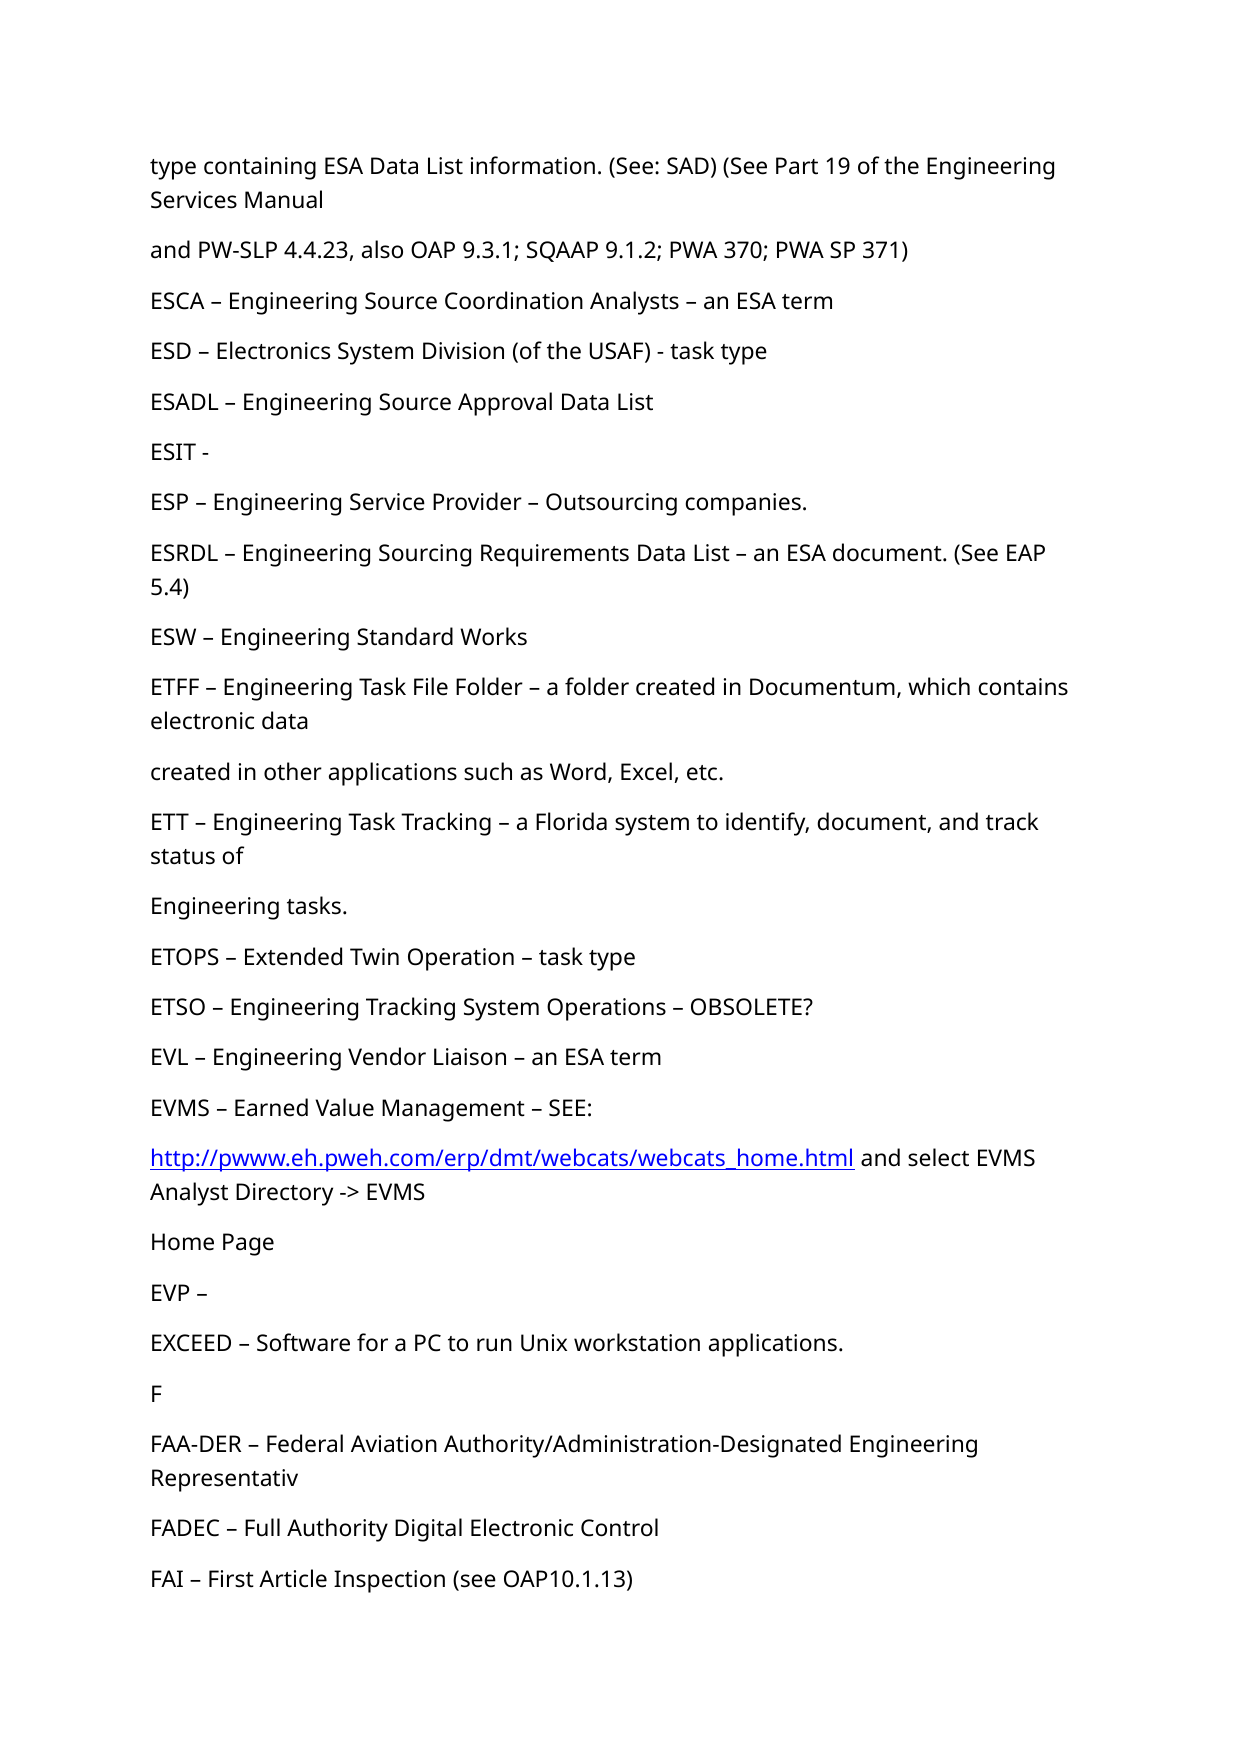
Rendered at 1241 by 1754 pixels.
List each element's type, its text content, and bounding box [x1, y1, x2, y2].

text Home Page [150, 1226, 1090, 1257]
text ETSO – Engineering Tracking System Operations – OBSOLETE? [150, 991, 1090, 1022]
text EVL – Engineering Vendor Liaison – an ESA term [150, 1041, 1090, 1072]
text EXCEED – Software for a PC to run Unix workstation applications. [150, 1327, 1090, 1358]
text ETT – Engineering Task Tracking – a Florida system to identify, document, and track status of [150, 806, 1090, 871]
text and PW-SLP 4.4.23, also OAP 9.3.1; SQAAP 9.1.2; PWA 370; PWA SP 371) [150, 234, 1090, 265]
text ESRDL – Engineering Sourcing Requirements Data List – an ESA document. (See EAP 5.4) [150, 537, 1090, 602]
text type containing ESA Data List information. (See: SAD) (See Part 19 of the Engineering Services Manual [150, 150, 1090, 215]
text FAA-DER – Federal Aviation Authority/Administration-Designated Engineering Representativ [150, 1428, 1090, 1493]
text ESADL – Engineering Source Approval Data List [150, 385, 1090, 417]
text EVP – [150, 1277, 1090, 1308]
text FAI – First Article Inspection (see OAP10.1.13) [150, 1562, 1090, 1594]
text http://pwww.eh.pweh.com/erp/dmt/webcats/webcats_home.html and select EVMS Analyst Directory -> EVMS [150, 1142, 1090, 1207]
text EVMS – Earned Value Management – SEE: [150, 1092, 1090, 1123]
text Engineering tasks. [150, 890, 1090, 921]
text FADEC – Full Authority Digital Electronic Control [150, 1512, 1090, 1543]
text ESIT - [150, 436, 1090, 467]
text ESCA – Engineering Source Coordination Analysts – an ESA term [150, 284, 1090, 316]
text ETOPS – Extended Twin Operation – task type [150, 940, 1090, 972]
text ESW – Engineering Standard Works [150, 621, 1090, 652]
text F [150, 1377, 1090, 1409]
text ESP – Engineering Service Provider – Outsourcing companies. [150, 486, 1090, 517]
text ETFF – Engineering Task File Folder – a folder created in Documentum, which contains electronic data [150, 671, 1090, 736]
text created in other applications such as Word, Excel, etc. [150, 755, 1090, 787]
text ESD – Electronics System Division (of the USAF) - task type [150, 335, 1090, 366]
